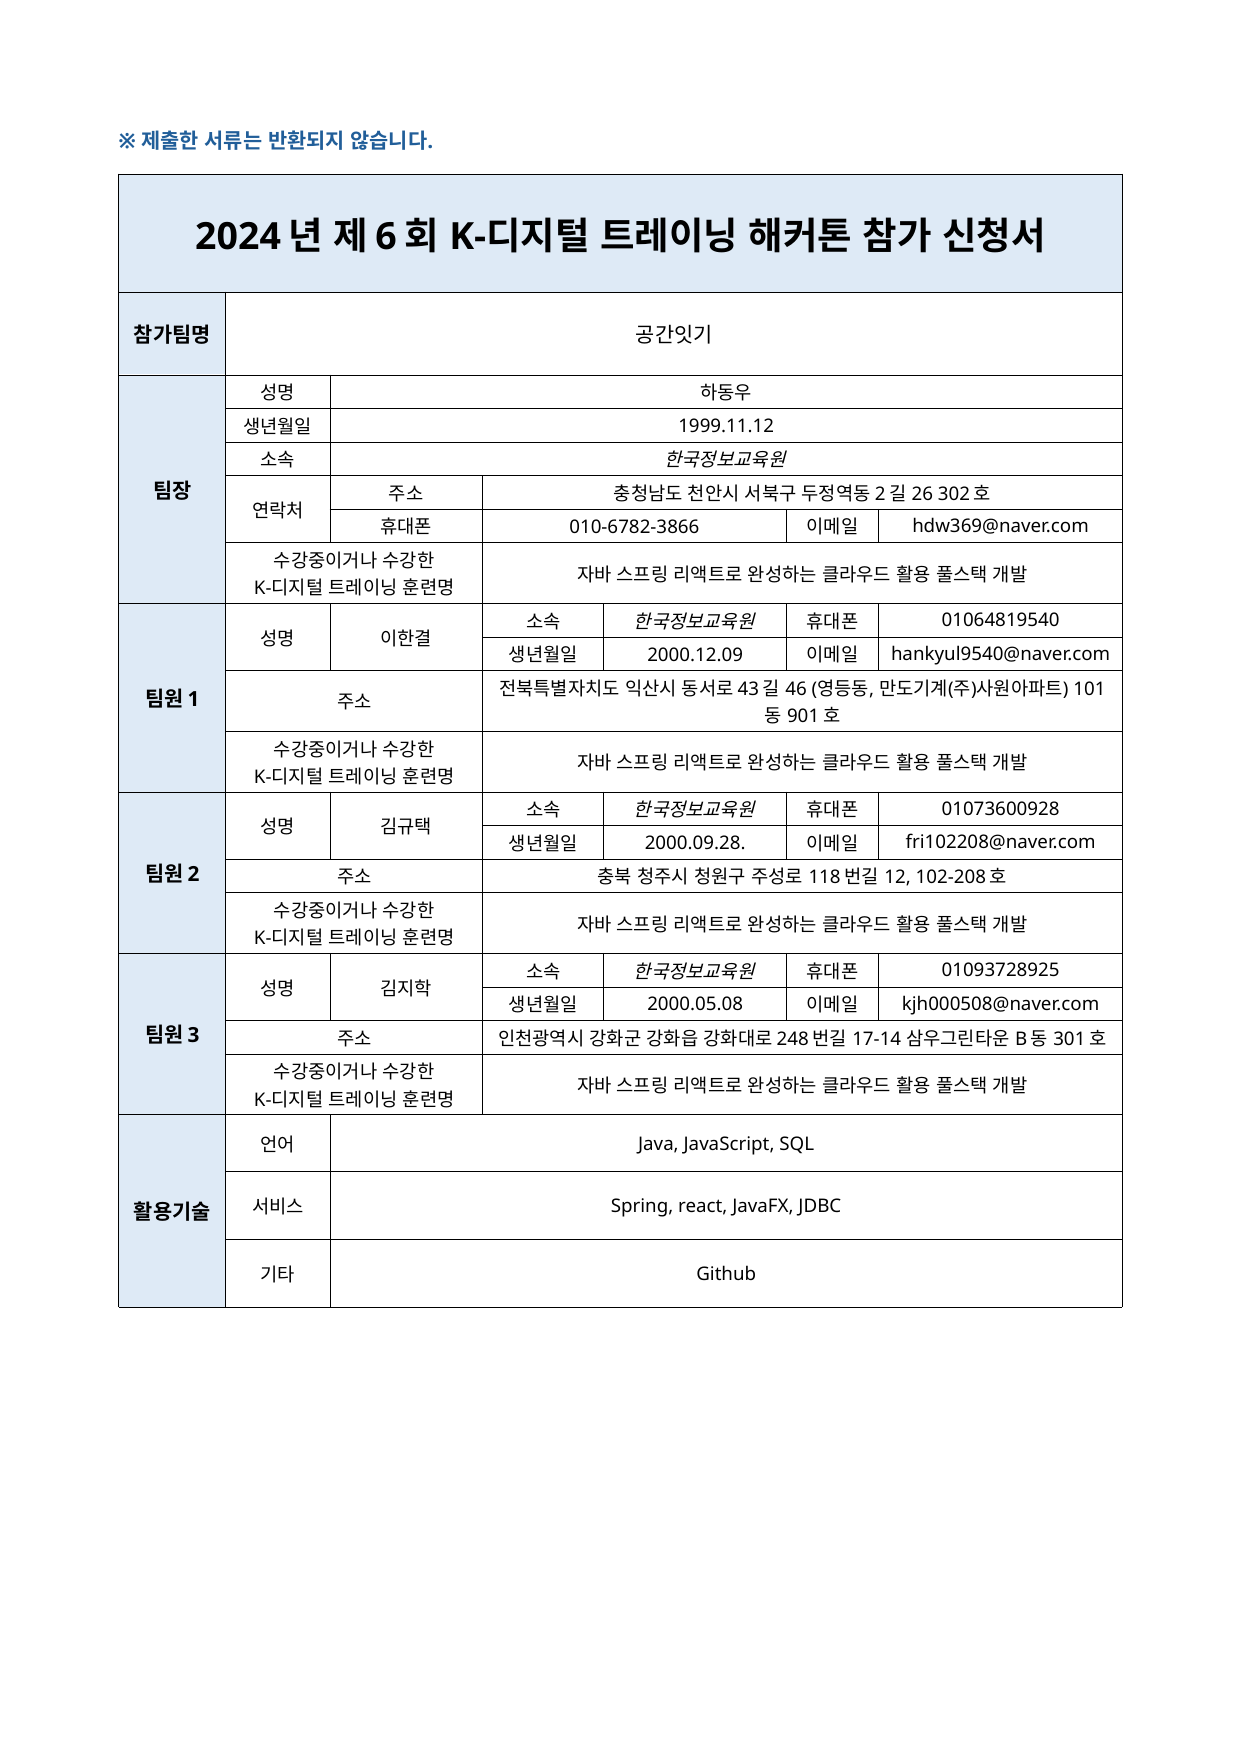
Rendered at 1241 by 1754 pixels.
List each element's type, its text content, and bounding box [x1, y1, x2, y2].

table_cell 충청남도 천안시 서북구 두정역동2길 26 302호 [483, 476, 1122, 509]
table_cell 휴대폰 [787, 793, 878, 825]
table_cell 2000.12.09 [604, 638, 786, 670]
table_cell 한국정보교육원 [604, 954, 786, 986]
table_cell 소속 [226, 443, 330, 475]
table_cell 연락처 [226, 476, 330, 542]
table_cell 01073600928 [879, 793, 1122, 825]
table_cell Java, JavaScript, SQL [331, 1115, 1122, 1171]
table_header 2024년 제6회 K-디지털 트레이닝 해커톤 참가 신청서 [119, 175, 1122, 292]
table_cell 팀원2 [119, 793, 225, 953]
table_cell 01093728925 [879, 954, 1122, 986]
table_cell hankyul9540@naver.com [879, 638, 1122, 670]
table_cell 한국정보교육원 [604, 604, 786, 637]
table_cell 활용기술 [119, 1115, 225, 1307]
table_cell 생년월일 [483, 638, 603, 670]
table_cell 2000.05.08 [604, 988, 786, 1020]
table_cell 김규택 [331, 793, 482, 859]
table_cell 휴대폰 [787, 954, 878, 986]
table_cell 김지학 [331, 954, 482, 1020]
table_cell 자바 스프링 리액트로 완성하는 클라우드 활용 풀스택 개발 [483, 1055, 1122, 1114]
table_cell 이메일 [787, 510, 878, 542]
table_cell 공간잇기 [226, 293, 1122, 374]
table_cell 2000.09.28. [604, 826, 786, 859]
table_cell 성명 [226, 376, 330, 408]
table_cell 자바 스프링 리액트로 완성하는 클라우드 활용 풀스택 개발 [483, 543, 1122, 603]
table_cell 팀장 [119, 376, 225, 603]
table_cell 인천광역시 강화군 강화읍 강화대로248번길 17-14 삼우그린타운 B동 301호 [483, 1021, 1122, 1053]
table_cell 010-6782-3866 [483, 510, 786, 542]
table_cell 생년월일 [483, 826, 603, 859]
table_cell 전북특별자치도 익산시 동서로43길 46 (영등동, 만도기계(주)사원아파트) 101동 901호 [483, 671, 1122, 731]
table_cell 자바 스프링 리액트로 완성하는 클라우드 활용 풀스택 개발 [483, 893, 1122, 953]
table_cell 충북 청주시 청원구 주성로 118번길 12, 102-208호 [483, 860, 1122, 892]
table_cell 소속 [483, 954, 603, 986]
table_cell 소속 [483, 604, 603, 637]
table_cell 자바 스프링 리액트로 완성하는 클라우드 활용 풀스택 개발 [483, 732, 1122, 792]
table_cell 서비스 [226, 1172, 330, 1239]
table_cell 주소 [226, 671, 482, 731]
table_cell 휴대폰 [331, 510, 482, 542]
table_cell 주소 [226, 860, 482, 892]
table_cell 수강중이거나 수강한 K-디지털 트레이닝 훈련명 [226, 543, 482, 603]
table_cell 성명 [226, 793, 330, 859]
table_cell 기타 [226, 1240, 330, 1307]
table_cell 1999.11.12 [331, 409, 1122, 442]
table_cell Github [331, 1240, 1122, 1307]
table_cell 한국정보교육원 [331, 443, 1122, 475]
table_cell 언어 [226, 1115, 330, 1171]
table_cell kjh000508@naver.com [879, 988, 1122, 1020]
table_cell hdw369@naver.com [879, 510, 1122, 542]
table_cell 수강중이거나 수강한 K-디지털 트레이닝 훈련명 [226, 732, 482, 792]
text ※ 제출한 서류는 반환되지 않습니다. [118, 124, 1122, 154]
table_cell 한국정보교육원 [604, 793, 786, 825]
table_cell 소속 [483, 793, 603, 825]
table_cell 팀원1 [119, 604, 225, 792]
table_cell 성명 [226, 954, 330, 1020]
table_cell 성명 [226, 604, 330, 670]
table_cell 수강중이거나 수강한 K-디지털 트레이닝 훈련명 [226, 893, 482, 953]
table_cell fri102208@naver.com [879, 826, 1122, 859]
table_cell 팀원3 [119, 954, 225, 1114]
table_cell 이메일 [787, 638, 878, 670]
table_cell Spring, react, JavaFX, JDBC [331, 1172, 1122, 1239]
table_cell 주소 [331, 476, 482, 509]
table_cell 생년월일 [226, 409, 330, 442]
table_cell 휴대폰 [787, 604, 878, 637]
table_cell 수강중이거나 수강한 K-디지털 트레이닝 훈련명 [226, 1055, 482, 1114]
table_cell 이메일 [787, 988, 878, 1020]
table_cell 이한결 [331, 604, 482, 670]
table_cell 주소 [226, 1021, 482, 1053]
table_cell 참가팀명 [119, 293, 225, 374]
table_cell 생년월일 [483, 988, 603, 1020]
table_cell 이메일 [787, 826, 878, 859]
table_cell 01064819540 [879, 604, 1122, 637]
table_cell 하동우 [331, 376, 1122, 408]
